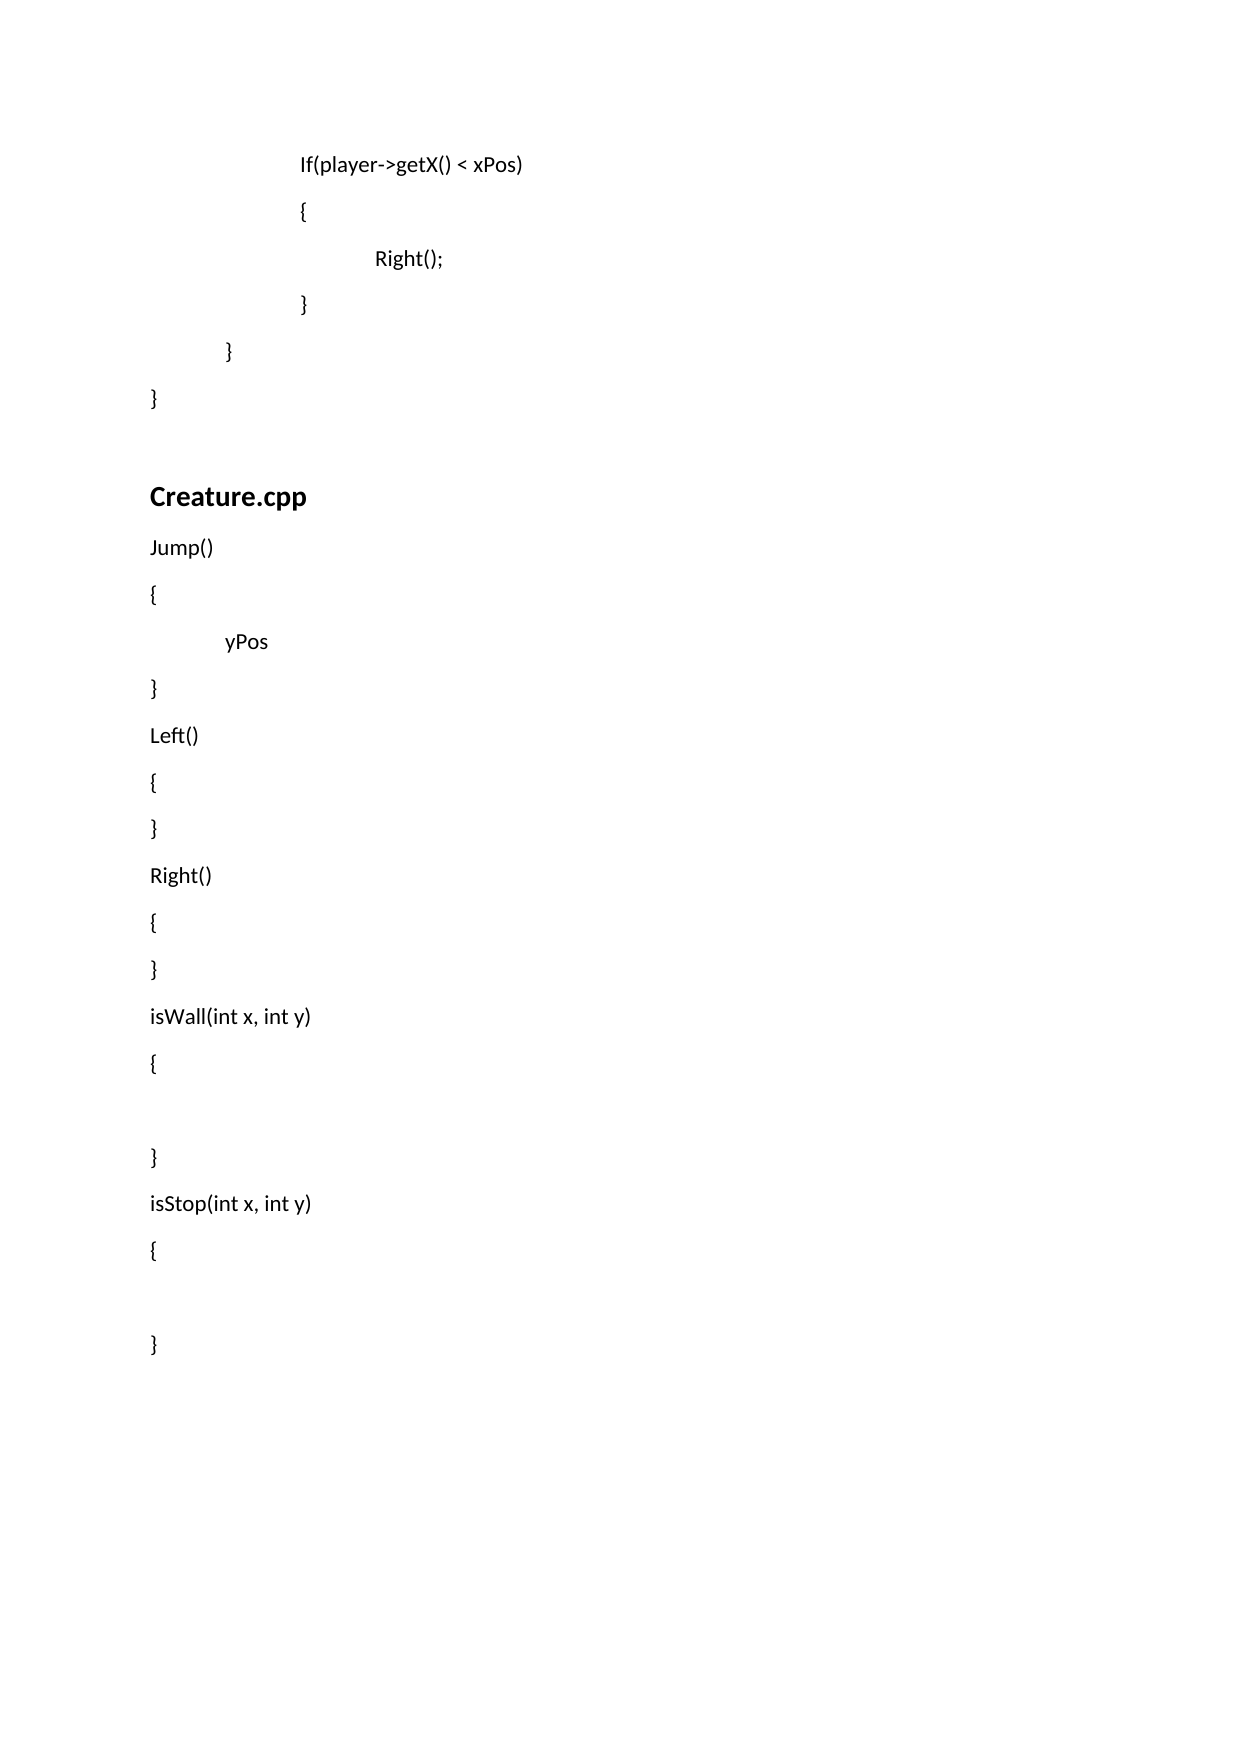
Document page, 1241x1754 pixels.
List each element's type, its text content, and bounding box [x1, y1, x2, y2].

text } [150, 1330, 1090, 1358]
text isStop(int x, int y) [150, 1189, 1090, 1217]
text } [225, 291, 1090, 319]
text } [150, 955, 1090, 983]
text Creature.cpp [150, 478, 1090, 514]
text Left() [150, 721, 1090, 749]
text { [150, 1236, 1090, 1264]
text If(player->getX() < xPos) [225, 150, 1090, 178]
text } [150, 814, 1090, 842]
text Right(); [225, 244, 1090, 272]
text yPos [150, 627, 1090, 655]
text { [225, 197, 1090, 225]
text } [150, 337, 1090, 366]
text } [150, 384, 1090, 412]
text { [150, 768, 1090, 796]
text { [150, 908, 1090, 936]
text { [150, 580, 1090, 608]
text Jump() [150, 533, 1090, 561]
text } [150, 1143, 1090, 1171]
text { [150, 1049, 1090, 1077]
text isWall(int x, int y) [150, 1002, 1090, 1030]
text } [150, 674, 1090, 702]
text Right() [150, 861, 1090, 889]
